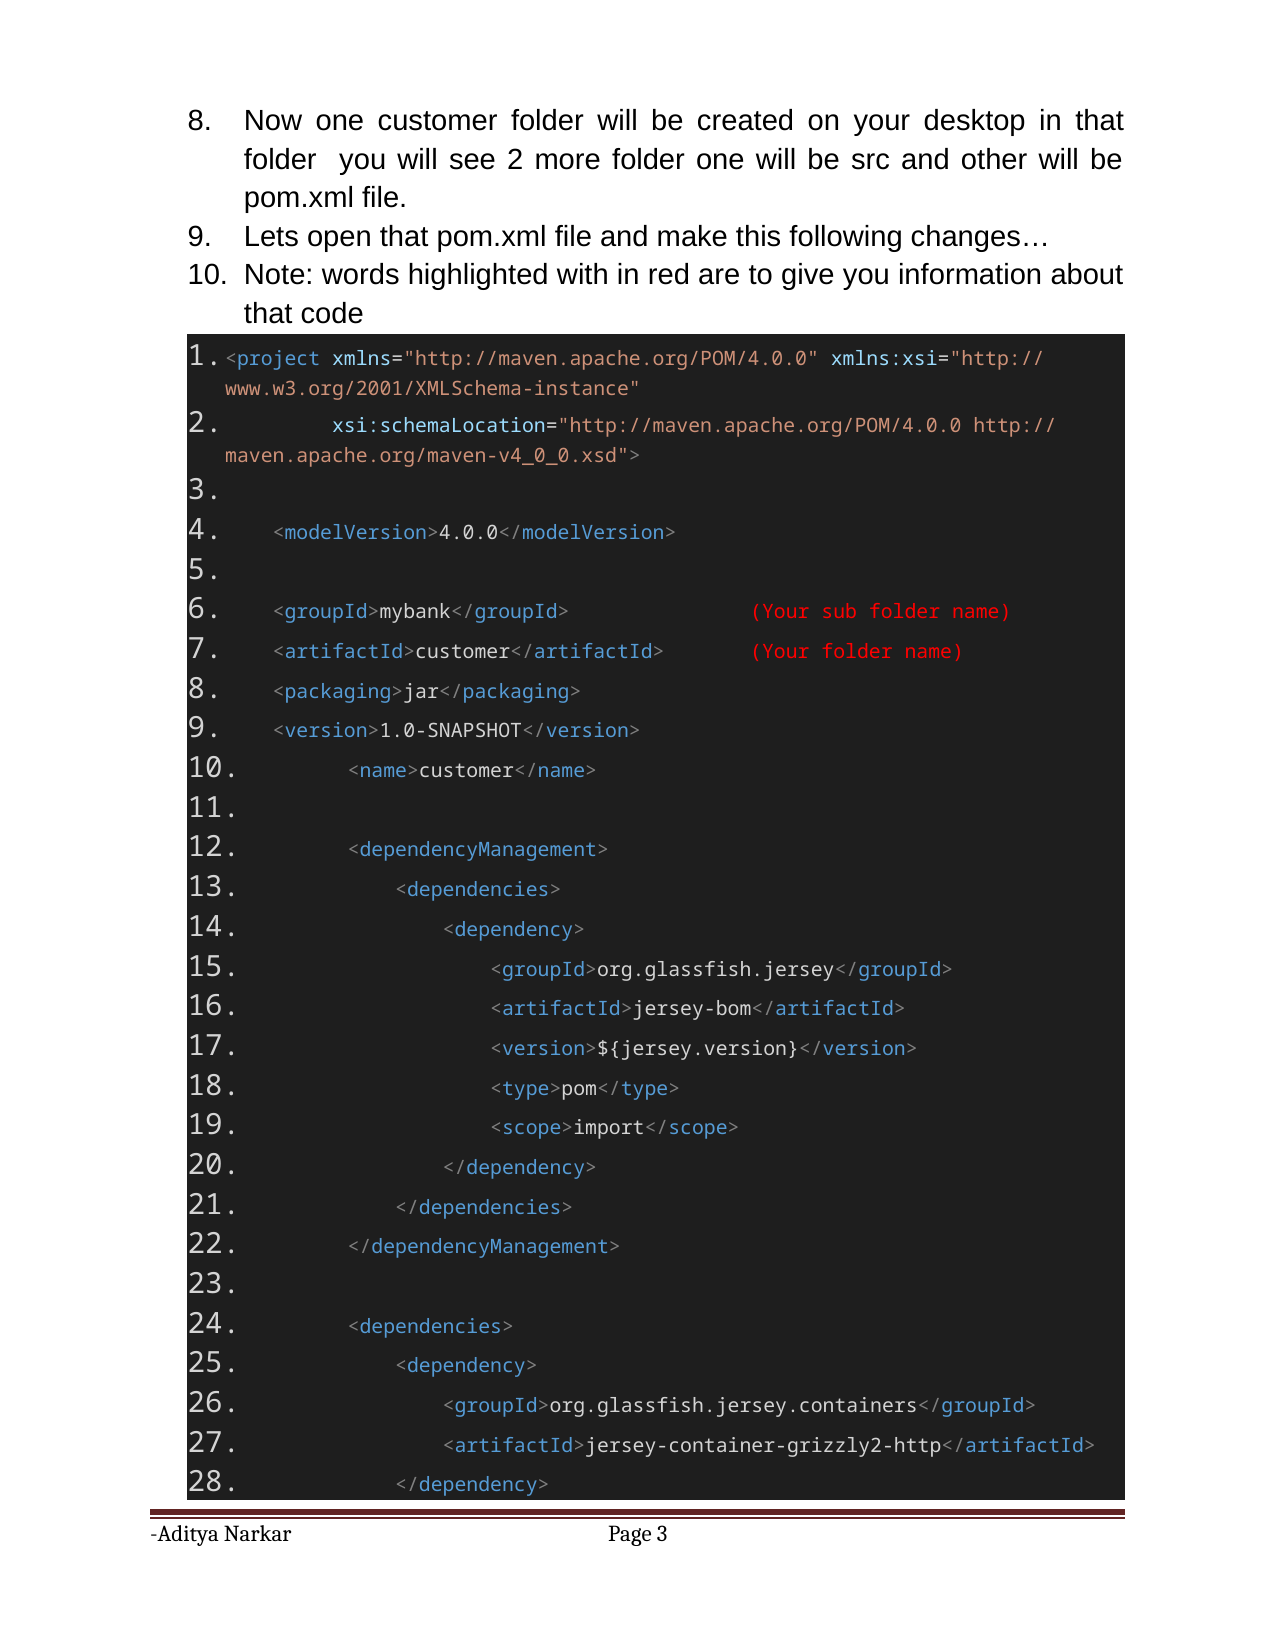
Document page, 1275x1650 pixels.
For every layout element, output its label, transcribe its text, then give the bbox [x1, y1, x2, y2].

list <project xmlns="http://maven.apache.org/POM/4.0.0" xmlns:xsi="http://www.w3.org/2001/XMLSchema-instance" [187, 334, 1125, 401]
list Now one customer folder will be created on your desktop in that folder you will see 2 more folder one will be src and other will be pom.xml file. [187, 103, 1125, 214]
list <version>${jersey.version}</version> [187, 1024, 1125, 1064]
list </dependency> [187, 1143, 1125, 1183]
list <dependency> [187, 1342, 1125, 1381]
list </dependencies> [187, 1183, 1125, 1223]
list <artifactId>jersey-bom</artifactId> [187, 984, 1125, 1024]
list xsi:schemaLocation="http://maven.apache.org/POM/4.0.0 http://maven.apache.org/maven-v4_0_0.xsd"> [187, 401, 1125, 468]
list <dependencies> [187, 865, 1125, 905]
list <groupId>org.glassfish.jersey.containers</groupId> [187, 1381, 1125, 1421]
list <type>pom</type> [187, 1064, 1125, 1103]
list <artifactId>jersey-container-grizzly2-http</artifactId> [187, 1421, 1125, 1461]
list <name>customer</name> [187, 746, 1125, 786]
list <dependencyManagement> [187, 826, 1125, 865]
list <packaging>jar</packaging> [187, 667, 1125, 707]
list Note: words highlighted with in red are to give you information about that code [187, 257, 1125, 329]
list <groupId>org.glassfish.jersey</groupId> [187, 945, 1125, 984]
list <dependencies> [187, 1302, 1125, 1342]
list <modelVersion>4.0.0</modelVersion> [187, 508, 1125, 548]
list </dependencyManagement> [187, 1223, 1125, 1262]
list Lets open that pom.xml file and make this following changes… [187, 219, 1125, 252]
list <version>1.0-SNAPSHOT</version> [187, 707, 1125, 746]
list <scope>import</scope> [187, 1103, 1125, 1143]
list </dependency> [187, 1461, 1125, 1500]
list <artifactId>customer</artifactId> (Your folder name) [187, 627, 1125, 667]
list <groupId>mybank</groupId> (Your sub folder name) [187, 588, 1125, 627]
list <dependency> [187, 905, 1125, 945]
